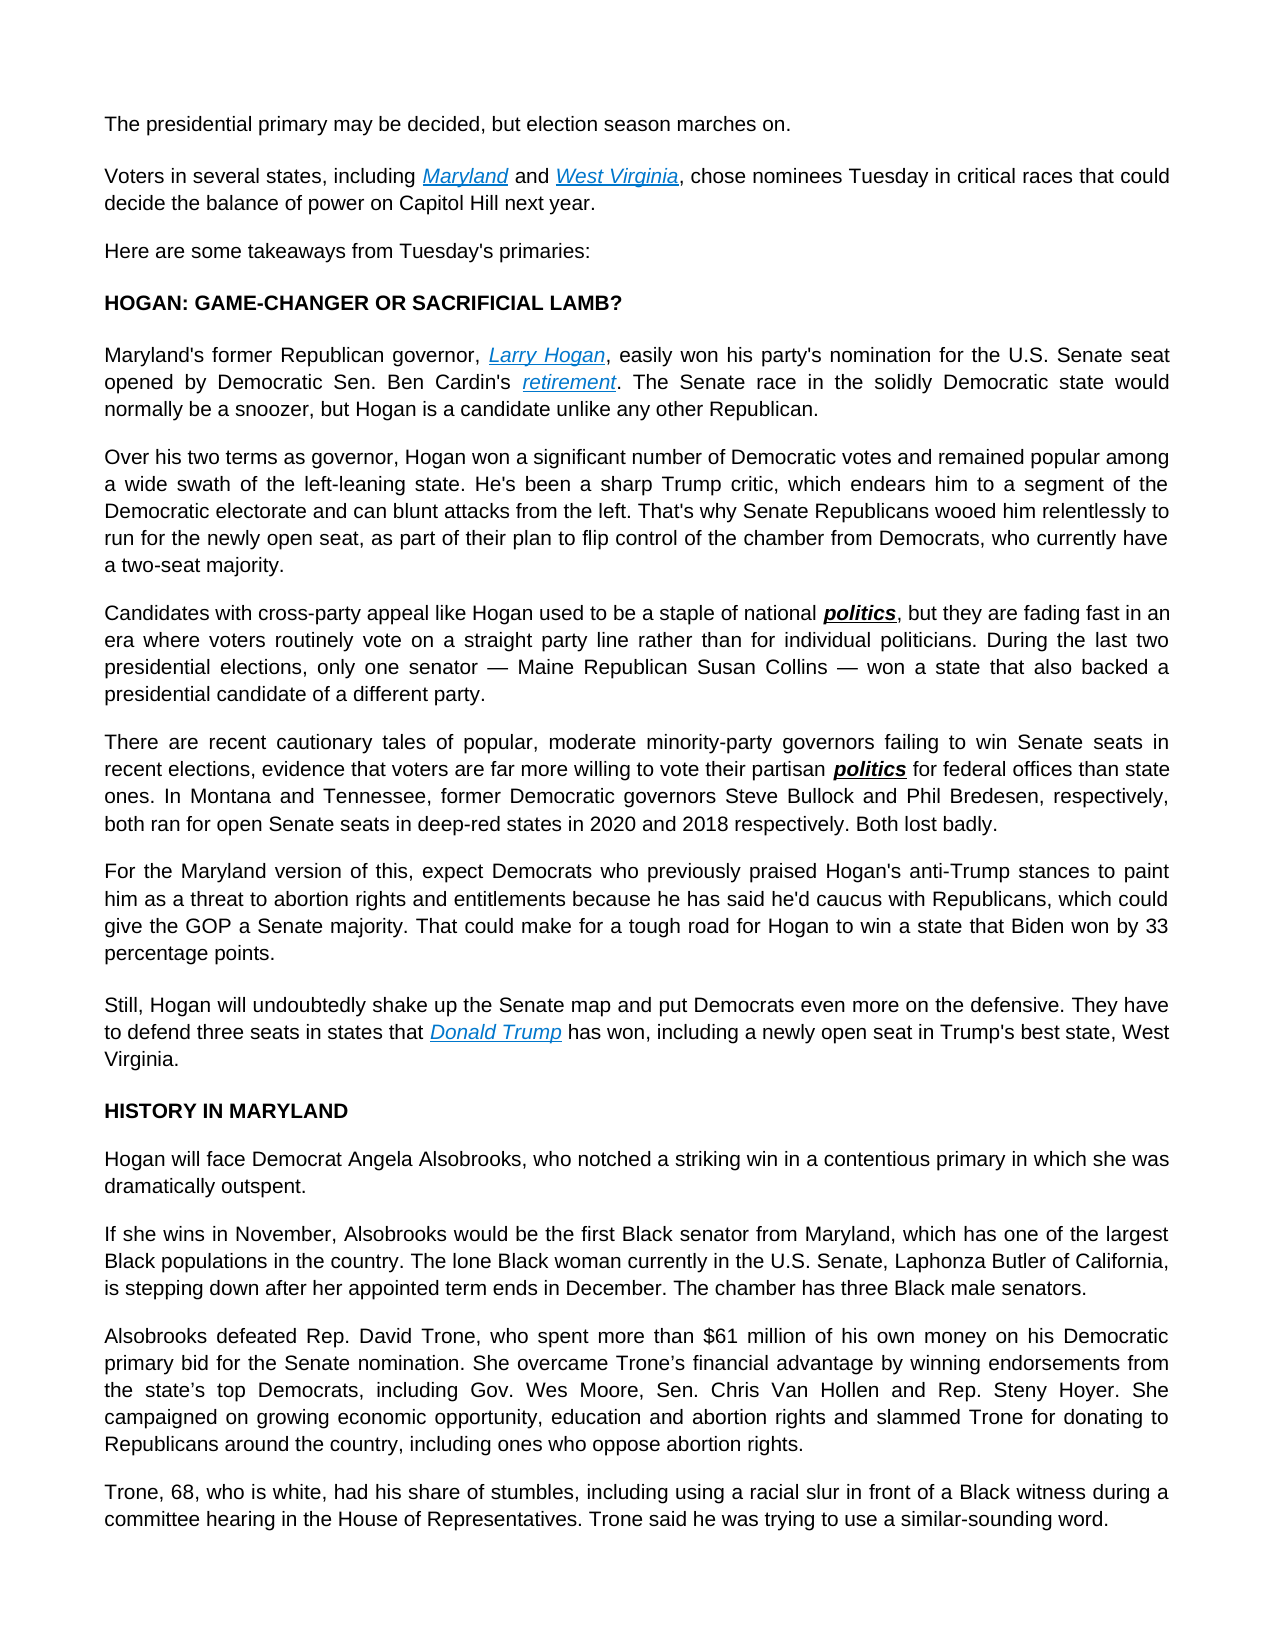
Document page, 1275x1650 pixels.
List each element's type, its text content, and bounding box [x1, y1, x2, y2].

text HOGAN: GAME-CHANGER OR SACRIFICIAL LAMB? [104, 287, 1171, 314]
text Candidates with cross-party appeal like Hogan used to be a staple of national politics, but they are fading fast in an era where voters routinely vote on a straight party line rather than for individual politicians. During the last two presidential elections, only one senator — Maine Republican Susan Collins — won a state that also backed a presidential candidate of a different party. [104, 598, 1171, 706]
text Trone, 68, who is white, had his share of stumbles, including using a racial slur in front of a Black witness during a committee hearing in the House of Representatives. Trone said he was trying to use a similar-sounding word. [104, 1477, 1171, 1531]
text Over his two terms as governor, Hogan won a significant number of Democratic votes and remained popular among a wide swath of the left-leaning state. He's been a sharp Trump critic, which endears him to a segment of the Democratic electorate and can blunt attacks from the left. That's why Senate Republicans wooed him relentlessly to run for the newly open seat, as part of their plan to flip control of the chamber from Democrats, who currently have a two-seat majority. [104, 442, 1171, 577]
text The presidential primary may be decided, but election season marches on. [104, 108, 1171, 135]
text Hogan will face Democrat Angela Alsobrooks, who notched a striking win in a contentious primary in which she was dramatically outspent. [104, 1144, 1171, 1198]
text For the Maryland version of this, expect Democrats who previously praised Hogan's anti-Trump stances to paint him as a threat to abortion rights and entitlements because he has said he'd caucus with Republicans, which could give the GOP a Senate majority. That could make for a tough road for Hogan to win a state that Biden won by 33 percentage points. [104, 856, 1171, 964]
text Voters in several states, including Maryland and West Virginia, chose nominees Tuesday in critical races that could decide the balance of power on Capitol Hill next year. [104, 160, 1171, 214]
text Alsobrooks defeated Rep. David Trone, who spent more than $61 million of his own money on his Democratic primary bid for the Senate nomination. She overcame Trone’s financial advantage by winning endorsements from the state’s top Democrats, including Gov. Wes Moore, Sen. Chris Van Hollen and Rep. Steny Hoyer. She campaigned on growing economic opportunity, education and abortion rights and slammed Trone for donating to Republicans around the country, including ones who oppose abortion rights. [104, 1321, 1171, 1456]
text HISTORY IN MARYLAND [104, 1096, 1171, 1123]
text Here are some takeaways from Tuesday's primaries: [104, 235, 1171, 262]
text There are recent cautionary tales of popular, moderate minority-party governors failing to win Senate seats in recent elections, evidence that voters are far more willing to vote their partisan politics for federal offices than state ones. In Montana and Tennessee, former Democratic governors Steve Bullock and Phil Bredesen, respectively, both ran for open Senate seats in deep-red states in 2020 and 2018 respectively. Both lost badly. [104, 727, 1171, 835]
text Still, Hogan will undoubtedly shake up the Senate map and put Democrats even more on the defensive. They have to defend three seats in states that Donald Trump has won, including a newly open seat in Trump's best state, West Virginia. [104, 989, 1171, 1071]
text Maryland's former Republican governor, Larry Hogan, easily won his party's nomination for the U.S. Senate seat opened by Democratic Sen. Ben Cardin's retirement. The Senate race in the solidly Democratic state would normally be a snoozer, but Hogan is a candidate unlike any other Republican. [104, 339, 1171, 421]
